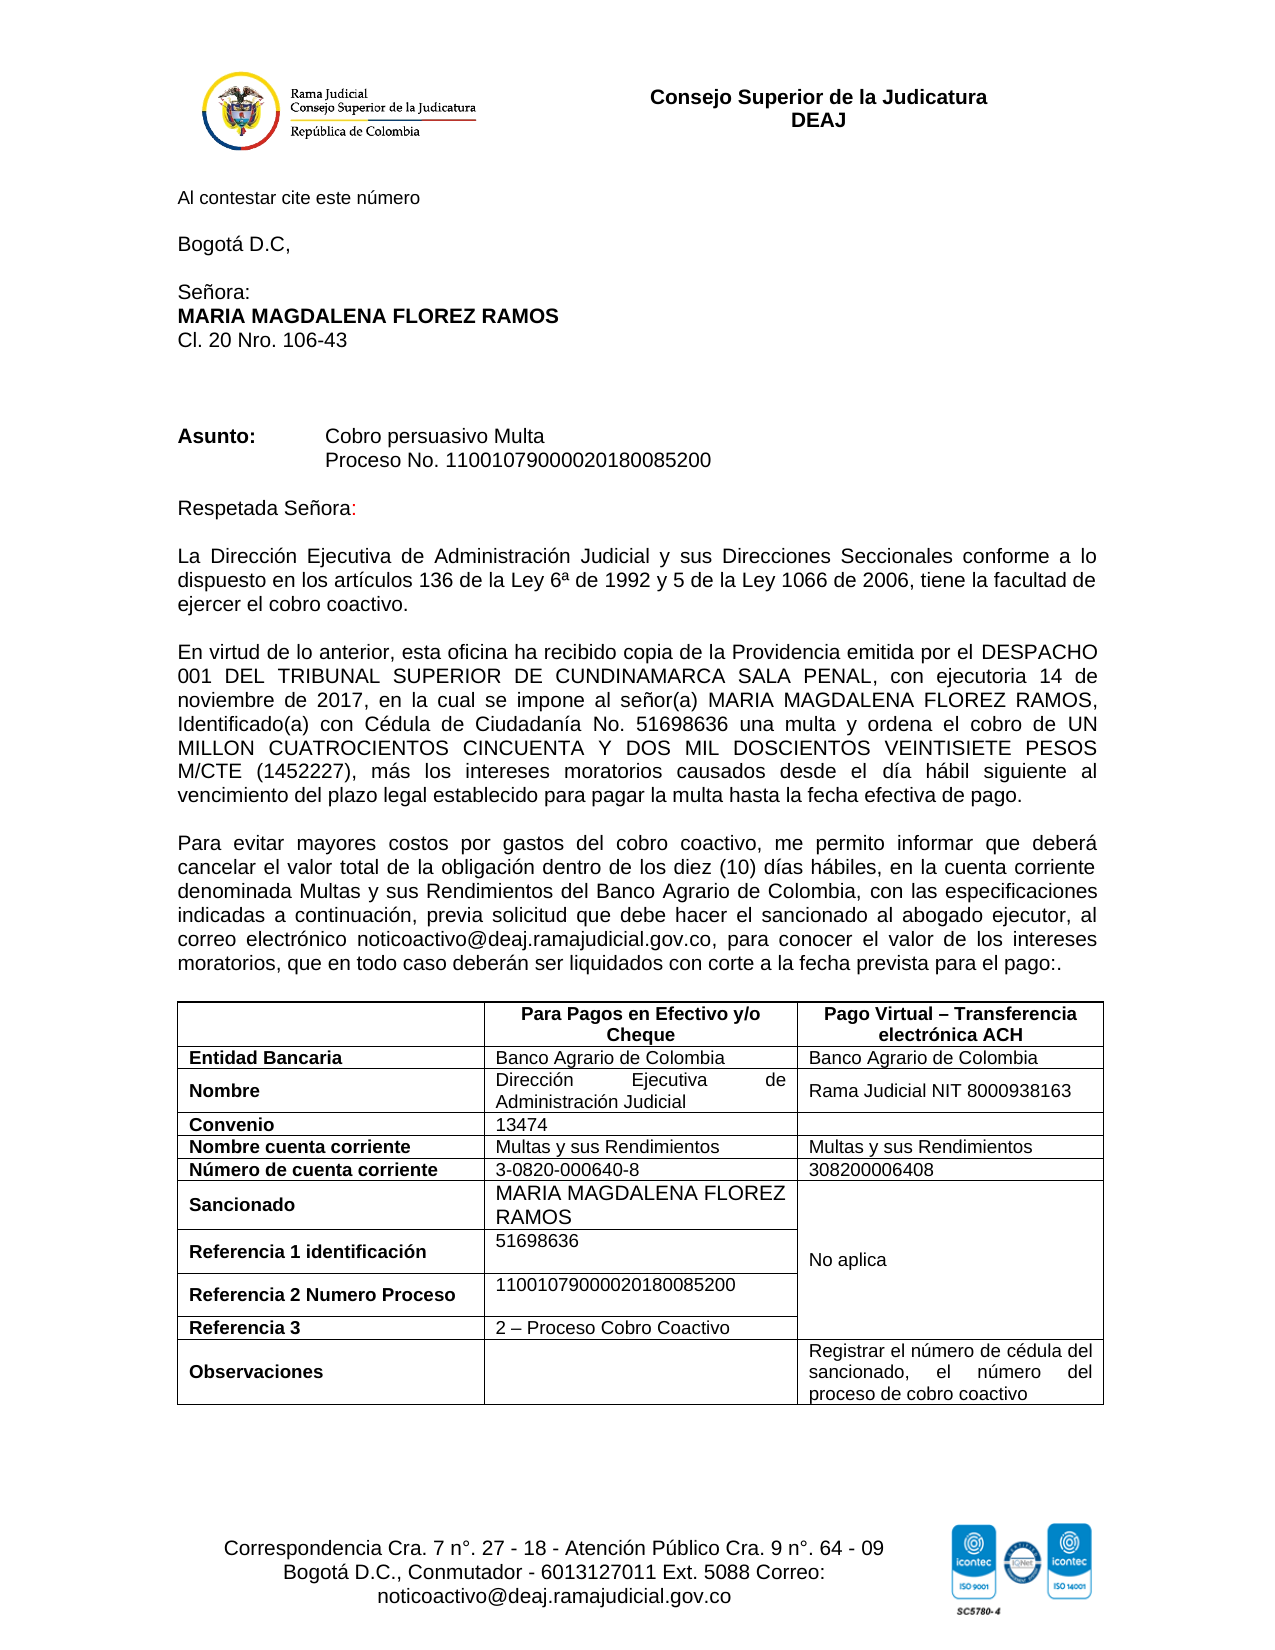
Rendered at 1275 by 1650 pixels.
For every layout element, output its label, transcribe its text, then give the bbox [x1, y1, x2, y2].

table_cell 51698636 [485, 1230, 797, 1272]
table_cell Convenio [178, 1113, 484, 1135]
picture [946, 1522, 1102, 1622]
text Bogotá D.C, [177, 232, 1098, 256]
table_cell [798, 1113, 1103, 1135]
table_cell 308200006408 [798, 1159, 1103, 1180]
text La Dirección Ejecutiva de Administración Judicial y sus Direcciones Seccionales conforme a lo dispuesto en los artículos 136 de la Ley 6ª de 1992 y 5 de la Ley 1066 de 2006, tiene la facultad de ejercer el cobro coactivo. [177, 544, 1098, 616]
text MARIA MAGDALENA FLOREZ RAMOS [177, 304, 1098, 328]
table_cell Banco Agrario de Colombia [485, 1047, 797, 1068]
text En virtud de lo anterior, esta oficina ha recibido copia de la Providencia emitida por el DESPACHO 001 DEL TRIBUNAL SUPERIOR DE CUNDINAMARCA SALA PENAL , con ejecutoria 14 de noviembre de 2017, en la cual se impone al señor(a) MARIA MAGDALENA FLOREZ RAMOS, Identificado(a) con Cédula de Ciudadanía No. 51698636 una multa y ordena el cobro de UN MILLON CUATROCIENTOS CINCUENTA Y DOS MIL DOSCIENTOS VEINTISIETE PESOS M/CTE (1452227), más los intereses moratorios causados desde el día hábil siguiente al vencimiento del plazo legal establecido para pagar la multa hasta la fecha efectiva de pago. [177, 639, 1098, 807]
table_cell MARIA MAGDALENA FLOREZ RAMOS [485, 1181, 797, 1229]
table_cell Referencia 2 Numero Proceso [178, 1274, 484, 1316]
table_cell Observaciones [178, 1340, 484, 1404]
table_cell 13474 [485, 1113, 797, 1135]
text Cl. 20 Nro. 106-43 [177, 328, 1098, 352]
picture [196, 65, 482, 158]
table_cell Nombre [178, 1069, 484, 1112]
table_cell Banco Agrario de Colombia [798, 1047, 1103, 1068]
table_cell No aplica [798, 1181, 1103, 1338]
table_cell Referencia 1 identificación [178, 1230, 484, 1272]
text Respetada Señora: [177, 496, 1098, 520]
table_cell 2 – Proceso Cobro Coactivo [485, 1317, 797, 1338]
table_cell Multas y sus Rendimientos [798, 1136, 1103, 1157]
table_cell Registrar el número de cédula del sancionado, el número del proceso de cobro coactivo [798, 1340, 1103, 1404]
text Para evitar mayores costos por gastos del cobro coactivo, me permito informar que deberá cancelar el valor total de la obligación dentro de los diez (10) días hábiles, en la cuenta corriente denominada Multas y sus Rendimientos del Banco Agrario de Colombia, con las especificaciones indicadas a continuación, previa solicitud que debe hacer el sancionado al abogado ejecutor, al correo electrónico noticoactivo@deaj.ramajudicial.gov.co, para conocer el valor de los intereses moratorios, que en todo caso deberán ser liquidados con corte a la fecha prevista para el pago:. [177, 831, 1098, 975]
text Señora: [177, 280, 1098, 304]
table_cell [485, 1340, 797, 1404]
text Al contestar cite este número [177, 187, 1098, 208]
text Asunto: Cobro persuasivo Multa [177, 424, 1098, 448]
table_header [178, 1003, 484, 1046]
table_header Pago Virtual – Transferencia electrónica ACH [798, 1003, 1103, 1046]
table_cell Rama Judicial NIT 8000938163 [798, 1069, 1103, 1112]
table_cell Número de cuenta corriente [178, 1159, 484, 1180]
text Proceso No. 11001079000020180085200 [251, 448, 1098, 472]
table_cell Multas y sus Rendimientos [485, 1136, 797, 1157]
table_cell Nombre cuenta corriente [178, 1136, 484, 1157]
table_cell Sancionado [178, 1181, 484, 1229]
table_cell Entidad Bancaria [178, 1047, 484, 1068]
table_cell 11001079000020180085200 [485, 1274, 797, 1316]
table_cell 3-0820-000640-8 [485, 1159, 797, 1180]
table_cell Referencia 3 [178, 1317, 484, 1338]
table_header Para Pagos en Efectivo y/o Cheque [485, 1003, 797, 1046]
table_cell Dirección Ejecutiva de Administración Judicial [485, 1069, 797, 1112]
